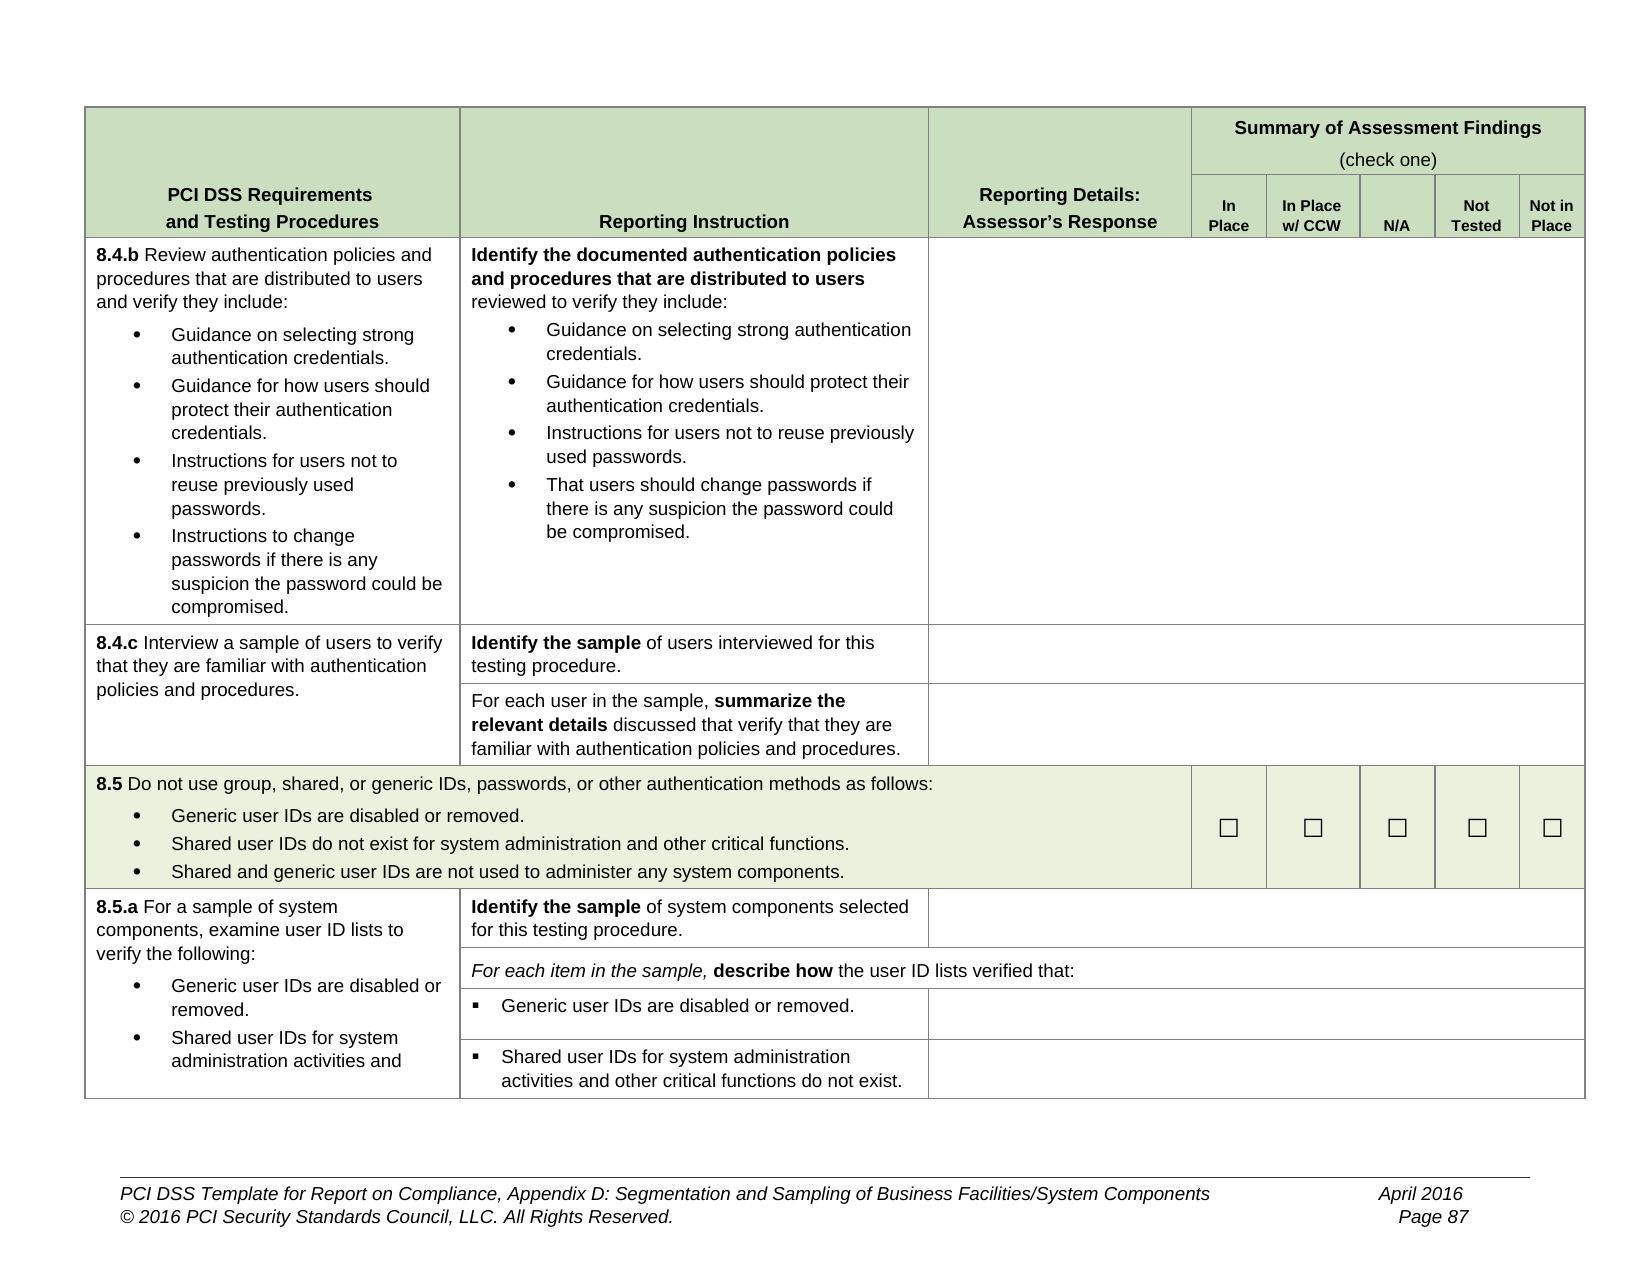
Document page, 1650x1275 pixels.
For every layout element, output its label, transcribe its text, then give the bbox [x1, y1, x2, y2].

table_cell ☐ [1361, 766, 1434, 888]
table_cell Identify the sample of users interviewed for this testing procedure. [461, 625, 928, 683]
table_cell Not Tested [1436, 175, 1519, 237]
table_cell [929, 625, 1584, 683]
table_cell In Place [1192, 175, 1266, 237]
table_cell In Place w/ CCW [1267, 175, 1359, 237]
table_cell [929, 238, 1584, 624]
table_cell [929, 889, 1584, 947]
table_header Reporting Details: Assessor’s Response [929, 108, 1191, 237]
table_cell Identify the sample of system components selected for this testing procedure. [461, 889, 928, 947]
table_cell 8.5.a For a sample of system components, examine user ID lists to verify the following: Generic user IDs are disabled or removed. Shared user IDs for system administration activities and other critical functions do not exist. Shared and generic user IDs are not used to administer any system components. [86, 889, 459, 1098]
table_cell For each item in the sample, describe how the user ID lists verified that: [461, 948, 1584, 988]
table_cell ☐ [1520, 766, 1584, 888]
table_cell ☐ [1192, 766, 1266, 888]
table_cell [929, 1040, 1584, 1098]
table_cell ☐ [1436, 766, 1519, 888]
table_cell [929, 989, 1584, 1039]
table_cell Shared user IDs for system administration activities and other critical functions do not exist. [461, 1040, 928, 1098]
table_header PCI DSS Requirements and Testing Procedures [86, 108, 459, 237]
table_cell For each user in the sample, summarize the relevant details discussed that verify that they are familiar with authentication policies and procedures. [461, 684, 928, 765]
table_cell 8.4.b Review authentication policies and procedures that are distributed to users and verify they include: Guidance on selecting strong authentication credentials. Guidance for how users should protect their authentication credentials. Instructions for users not to reuse previously used passwords. Instructions to change passwords if there is any suspicion the password could be compromised. [86, 238, 459, 624]
table_cell 8.5 Do not use group, shared, or generic IDs, passwords, or other authentication methods as follows: Generic user IDs are disabled or removed. Shared user IDs do not exist for system administration and other critical functions. Shared and generic user IDs are not used to administer any system components. [86, 766, 1191, 888]
table_cell Identify the documented authentication policies and procedures that are distributed to users reviewed to verify they include: Guidance on selecting strong authentication credentials. Guidance for how users should protect their authentication credentials. Instructions for users not to reuse previously used passwords. That users should change passwords if there is any suspicion the password could be compromised. [461, 238, 928, 624]
table_header Summary of Assessment Findings (check one) [1192, 108, 1584, 174]
table_header Reporting Instruction [461, 108, 928, 237]
table_cell Not in Place [1520, 175, 1584, 237]
table_cell N/A [1361, 175, 1434, 237]
table_cell Generic user IDs are disabled or removed. [461, 989, 928, 1039]
table_cell 8.4.c Interview a sample of users to verify that they are familiar with authentication policies and procedures. [86, 625, 459, 765]
table_cell [929, 684, 1584, 765]
table_cell ☐ [1267, 766, 1359, 888]
